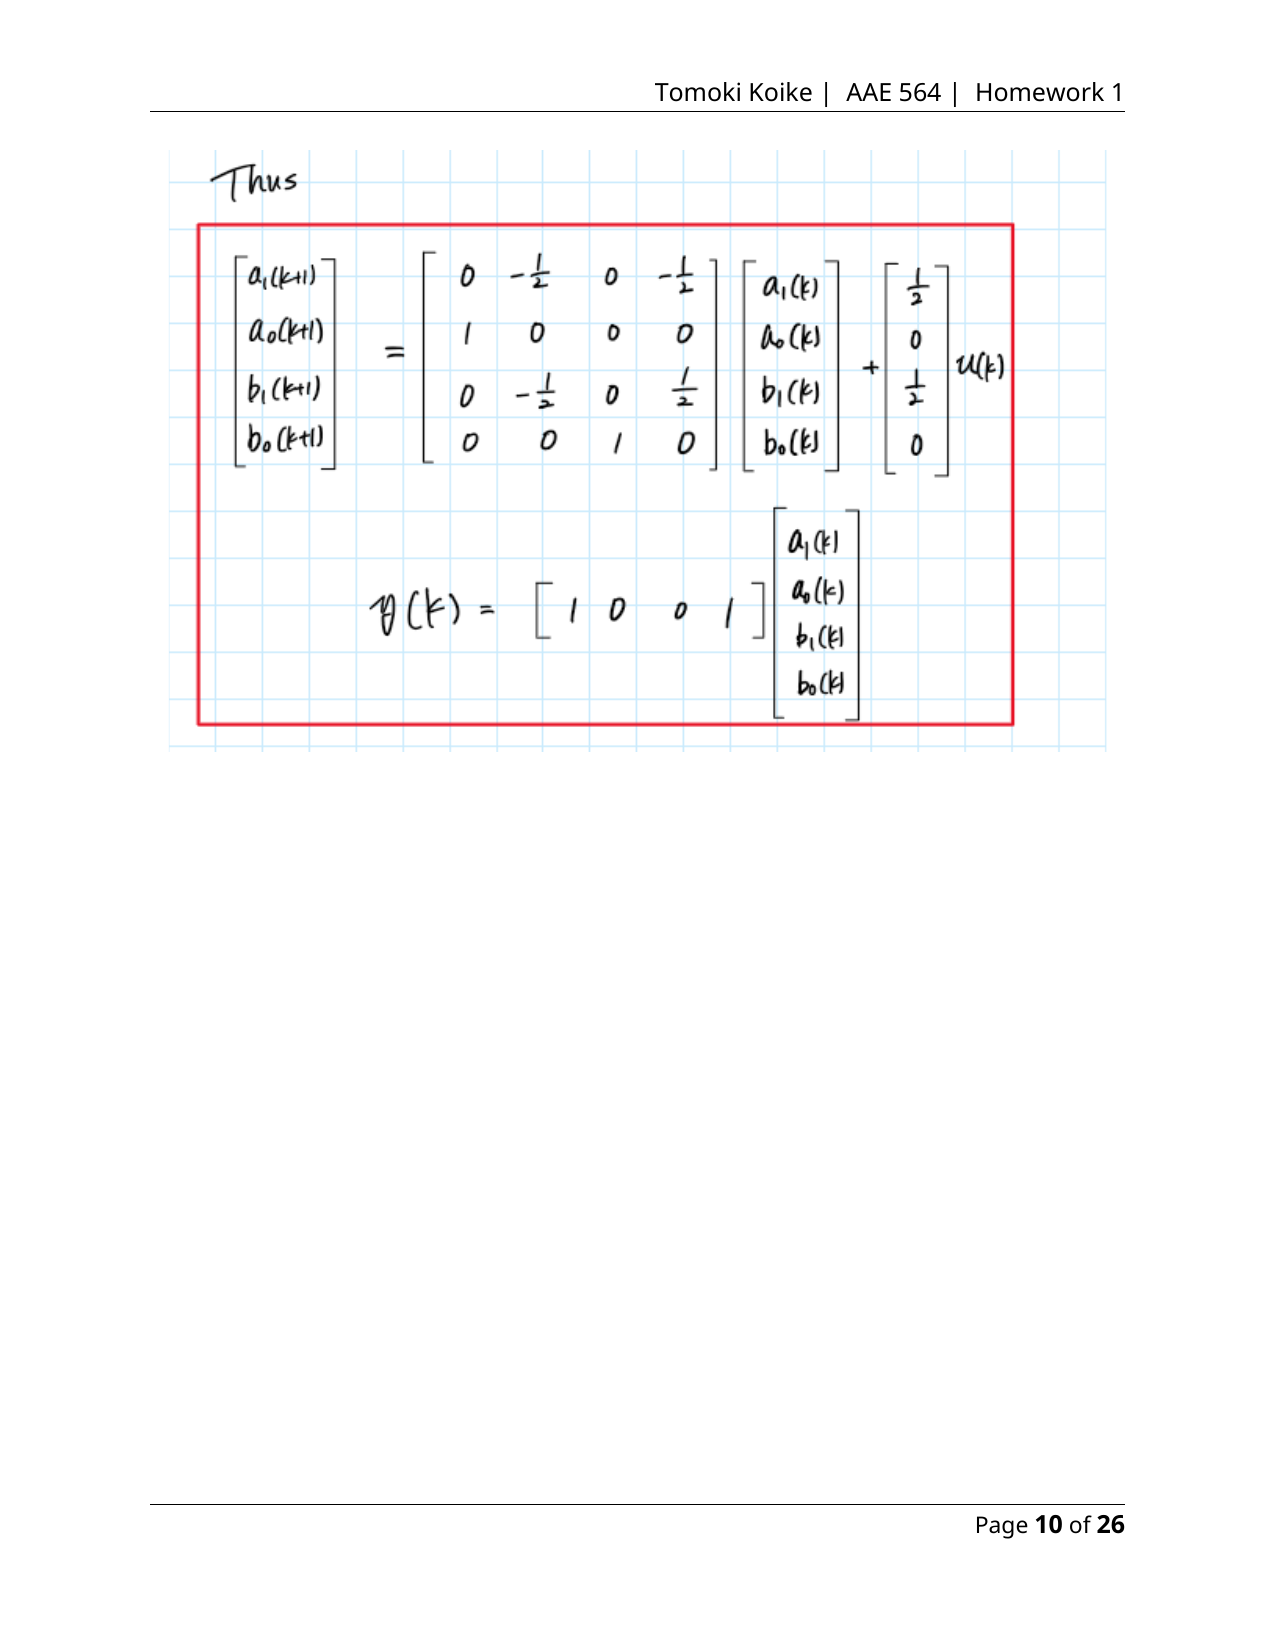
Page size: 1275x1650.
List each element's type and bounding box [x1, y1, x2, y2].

picture [168, 150, 1107, 752]
